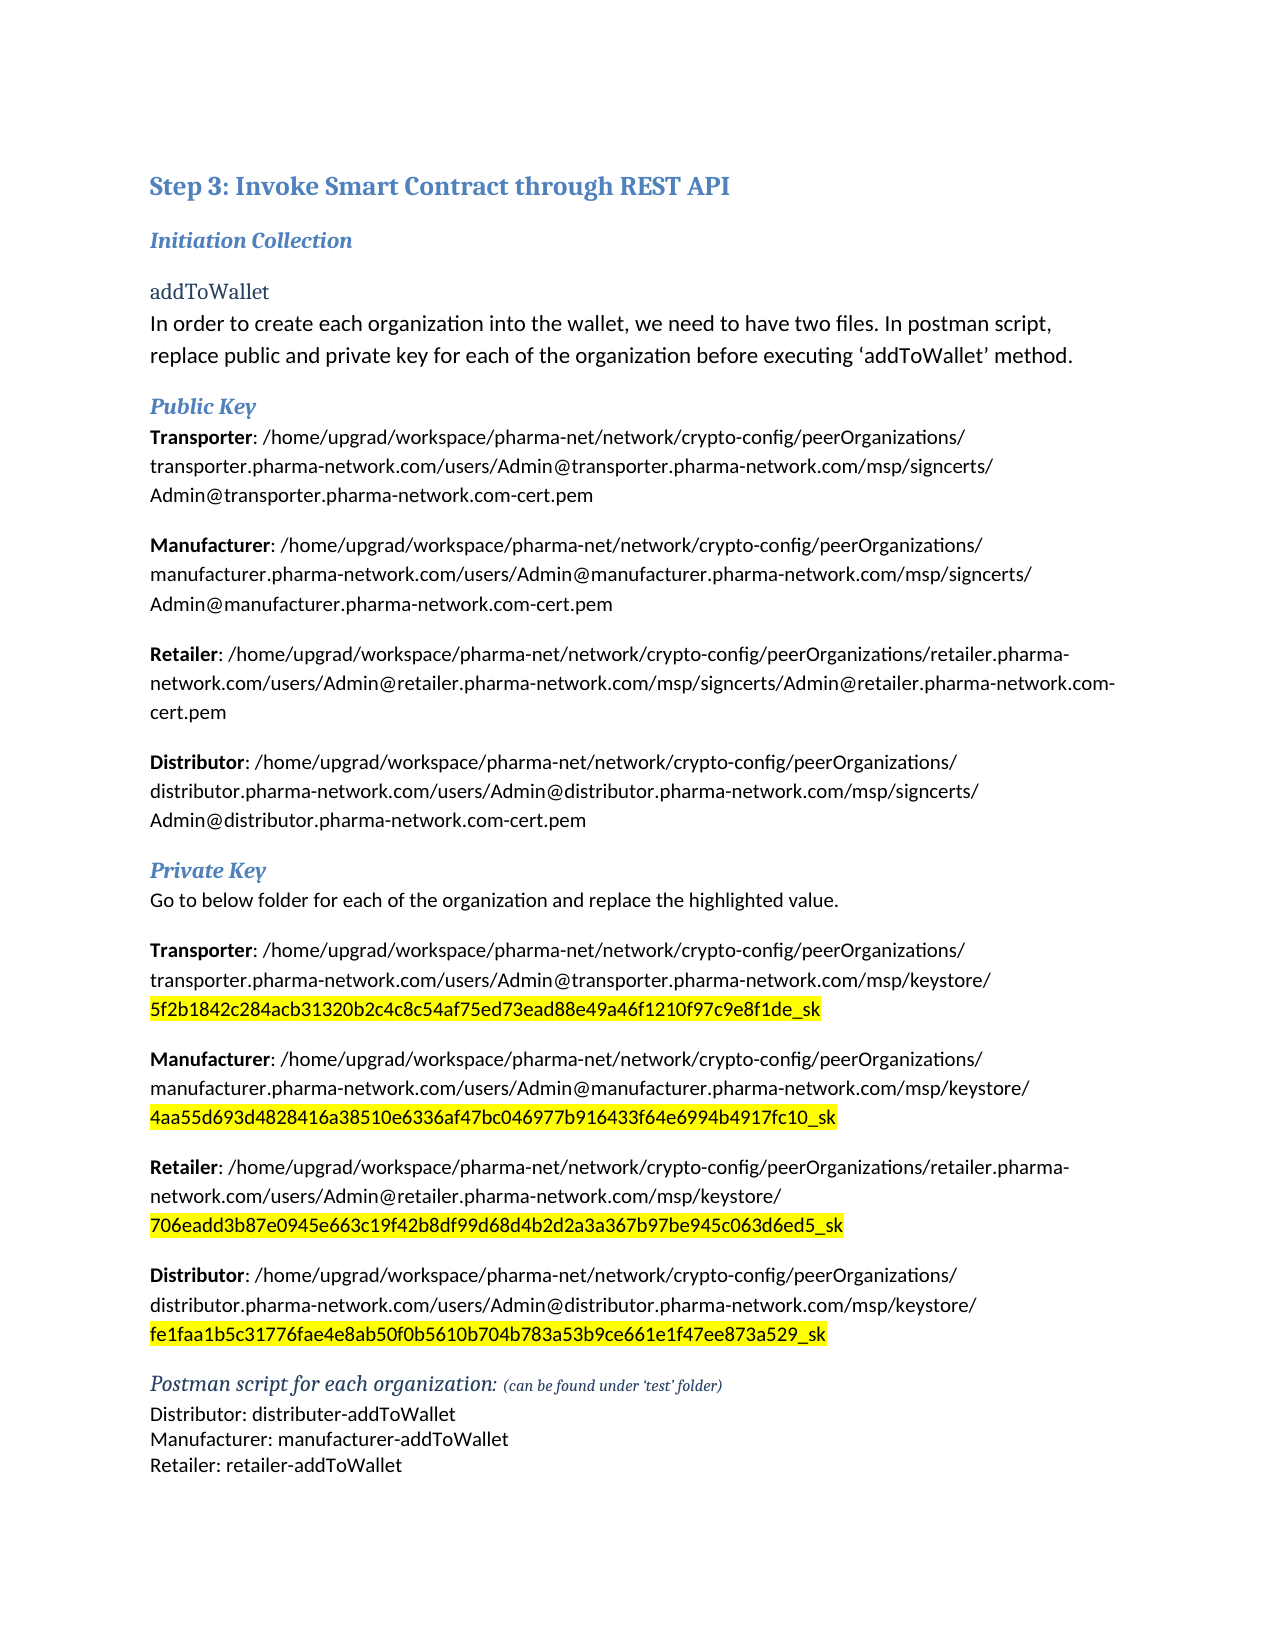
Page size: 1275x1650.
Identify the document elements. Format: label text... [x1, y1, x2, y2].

subtitle Postman script for each organization: (can be found under ‘test’ folder) [150, 1371, 1125, 1397]
text Distributor: /home/upgrad/workspace/pharma-net/network/crypto-config/peerOrganizations/distributor.pharma-network.com/users/Admin@distributor.pharma-network.com/msp/signcerts/Admin@distributor.pharma-network.com-cert.pem [150, 749, 1125, 833]
text Manufacturer: /home/upgrad/workspace/pharma-net/network/crypto-config/peerOrganizations/manufacturer.pharma-network.com/users/Admin@manufacturer.pharma-network.com/msp/signcerts/Admin@manufacturer.pharma-network.com-cert.pem [150, 532, 1125, 616]
text Transporter: /home/upgrad/workspace/pharma-net/network/crypto-config/peerOrganizations/transporter.pharma-network.com/users/Admin@transporter.pharma-network.com/msp/keystore/ 5f2b1842c284acb31320b2c4c8c54af75ed73ead88e49a46f1210f97c9e8f1de_sk [150, 938, 1125, 1021]
subtitle Private Key [150, 857, 1125, 884]
text Retailer: /home/upgrad/workspace/pharma-net/network/crypto-config/peerOrganizations/retailer.pharma-network.com/users/Admin@retailer.pharma-network.com/msp/keystore/ 706eadd3b87e0945e663c19f42b8df99d68d4b2d2a3a367b97be945c063d6ed5_sk [150, 1154, 1125, 1238]
text Manufacturer: /home/upgrad/workspace/pharma-net/network/crypto-config/peerOrganizations/manufacturer.pharma-network.com/users/Admin@manufacturer.pharma-network.com/msp/keystore/ 4aa55d693d4828416a38510e6336af47bc046977b916433f64e6994b4917fc10_sk [150, 1046, 1125, 1130]
text Manufacturer: manufacturer-addToWallet [150, 1427, 1125, 1452]
subtitle Public Key [150, 394, 1125, 420]
text Retailer: retailer-addToWallet [150, 1452, 1125, 1477]
text Distributor: distributer-addToWallet [150, 1401, 1125, 1427]
text Retailer: /home/upgrad/workspace/pharma-net/network/crypto-config/peerOrganizations/retailer.pharma-network.com/users/Admin@retailer.pharma-network.com/msp/signcerts/Admin@retailer.pharma-network.com-cert.pem [150, 641, 1125, 724]
subtitle addToWallet [150, 278, 1125, 305]
text Distributor: /home/upgrad/workspace/pharma-net/network/crypto-config/peerOrganizations/distributor.pharma-network.com/users/Admin@distributor.pharma-network.com/msp/keystore/ fe1faa1b5c31776fae4e8ab50f0b5610b704b783a53b9ce661e1f47ee873a529_sk [150, 1263, 1125, 1346]
text Go to below folder for each of the organization and replace the highlighted value. [150, 888, 1125, 913]
text Transporter: /home/upgrad/workspace/pharma-net/network/crypto-config/peerOrganizations/transporter.pharma-network.com/users/Admin@transporter.pharma-network.com/msp/signcerts/Admin@transporter.pharma-network.com-cert.pem [150, 424, 1125, 508]
subtitle Step 3: Invoke Smart Contract through REST API [150, 171, 1125, 202]
text In order to create each organization into the wallet, we need to have two files. In postman script, replace public and private key for each of the organization before executing ‘addToWallet’ method. [150, 309, 1125, 369]
subtitle Initiation Collection [150, 227, 1125, 254]
